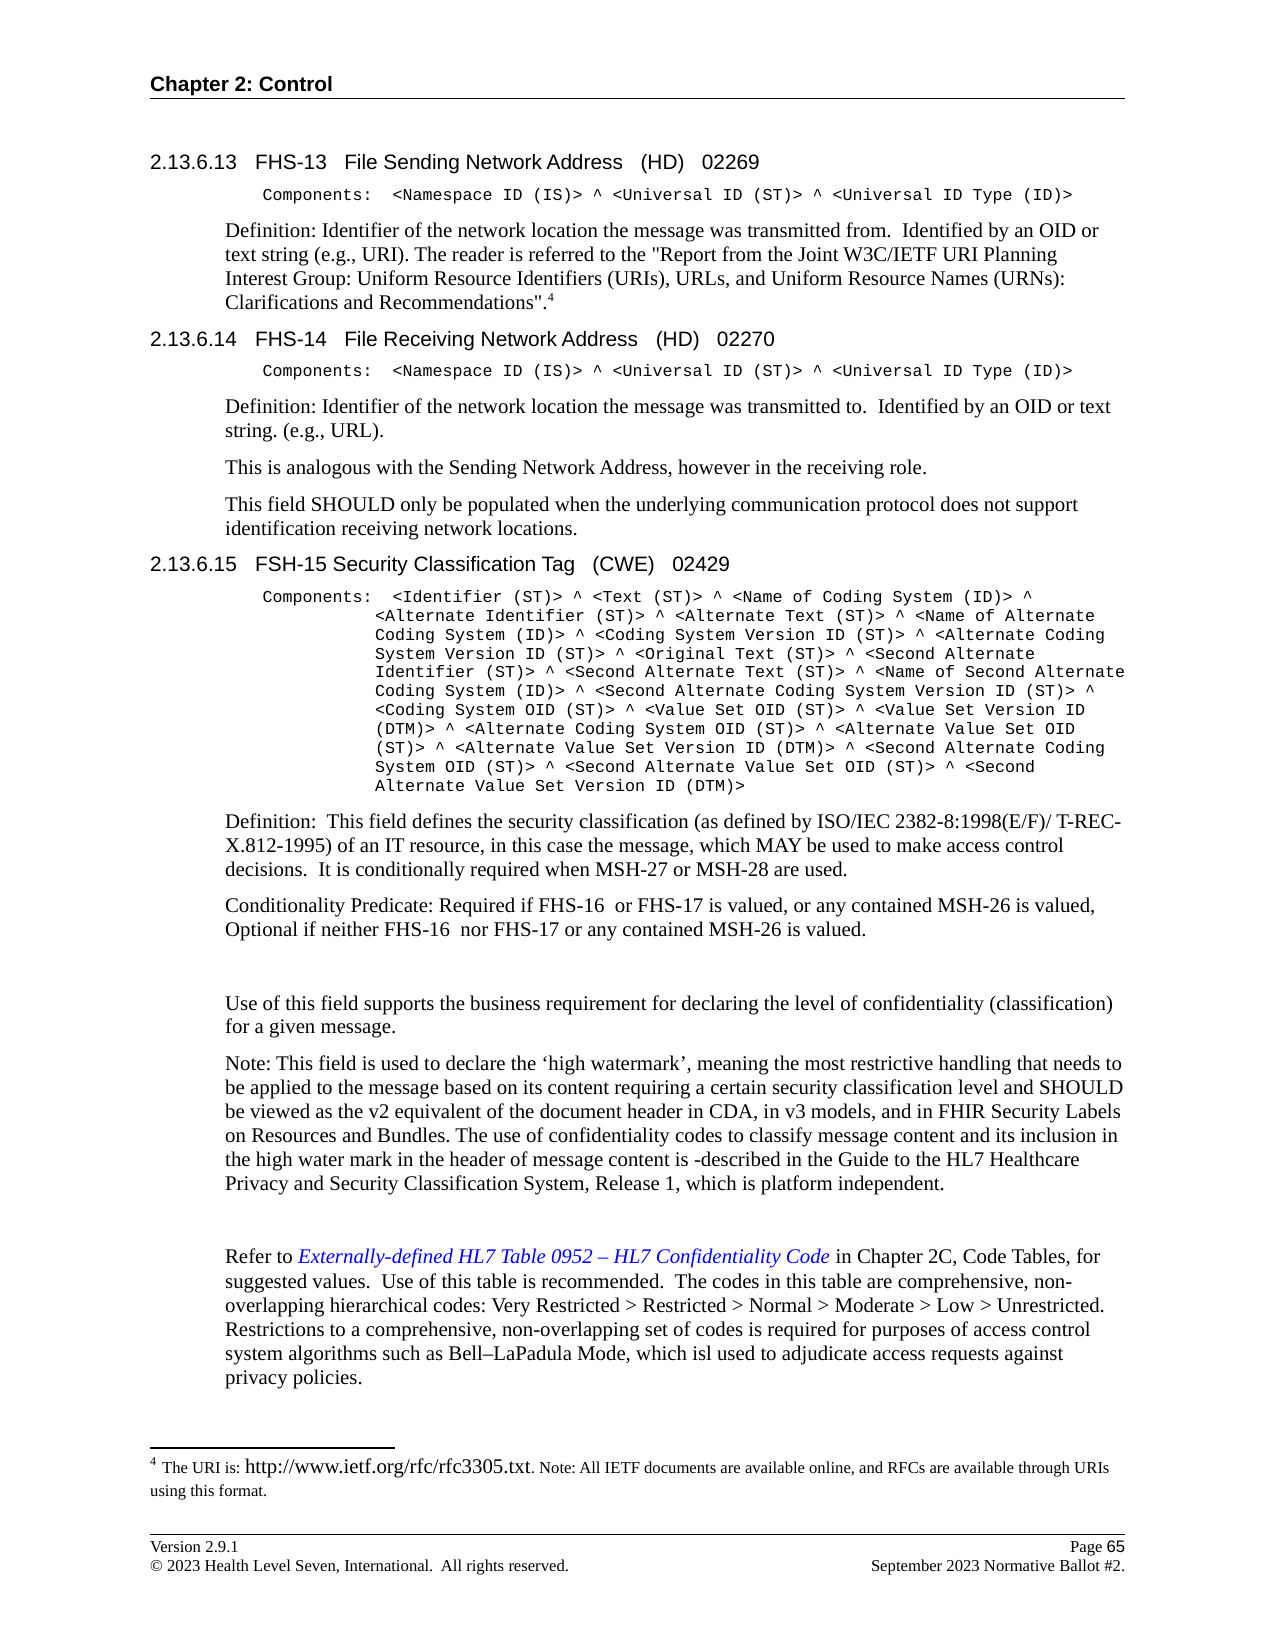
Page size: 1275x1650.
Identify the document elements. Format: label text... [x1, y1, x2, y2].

text Definition: Identifier of the network location the message was transmitted from. Identified by an OID or text string (e.g., URI). The reader is referred to the "Report from the Joint W3C/IETF URI Planning Interest Group: Uniform Resource Identifiers (URIs), URLs, and Uniform Resource Names (URNs): Clarifications and Recommendations". [225, 218, 1125, 314]
text This field SHOULD only be populated when the underlying communication protocol does not support identification receiving network locations. [225, 492, 1125, 540]
text Components: <Identifier (ST)> ^ <Text (ST)> ^ <Name of Coding System (ID)> ^ <Alternate Identifier (ST)> ^ <Alternate Text (ST)> ^ <Name of Alternate Coding System (ID)> ^ <Coding System Version ID (ST)> ^ <Alternate Coding System Version ID (ST)> ^ <Original Text (ST)> ^ <Second Alternate Identifier (ST)> ^ <Second Alternate Text (ST)> ^ <Name of Second Alternate Coding System (ID)> ^ <Second Alternate Coding System Version ID (ST)> ^ <Coding System OID (ST)> ^ <Value Set OID (ST)> ^ <Value Set Version ID (DTM)> ^ <Alternate Coding System OID (ST)> ^ <Alternate Value Set OID (ST)> ^ <Alternate Value Set Version ID (DTM)> ^ <Second Alternate Coding System OID (ST)> ^ <Second Alternate Value Set OID (ST)> ^ <Second Alternate Value Set Version ID (DTM)> [262, 589, 1125, 796]
text Use of this field supports the business requirement for declaring the level of confidentiality (classification) for a given message. [225, 990, 1125, 1038]
text Conditionality Predicate: Required if FHS-16 or FHS-17 is valued, or any contained MSH-26 is valued, Optional if neither FHS-16 nor FHS-17 or any contained MSH-26 is valued. [225, 893, 1125, 941]
subtitle FHS-13 File Sending Network Address (HD) 02269 [150, 150, 1125, 174]
text Note: This field is used to declare the ‘high watermark’, meaning the most restrictive handling that needs to be applied to the message based on its content requiring a certain security classification level and SHOULD be viewed as the v2 equivalent of the document header in CDA, in v3 models, and in FHIR Security Labels on Resources and Bundles. The use of confidentiality codes to classify message content and its inclusion in the high water mark in the header of message content is -described in the Guide to the HL7 Healthcare Privacy and Security Classification System, Release 1, which is platform independent. [225, 1051, 1125, 1195]
subtitle FSH-15 Security Classification Tag (CWE) 02429 [150, 552, 1125, 576]
text Definition: Identifier of the network location the message was transmitted to. Identified by an OID or text string. (e.g., URL). [225, 394, 1125, 442]
text Components: <Namespace ID (IS)> ^ <Universal ID (ST)> ^ <Universal ID Type (ID)> [262, 363, 1125, 382]
text Definition: This field defines the security classification (as defined by ISO/IEC 2382-8:1998(E/F)/ T-REC-X.812-1995) of an IT resource, in this case the message, which MAY be used to make access control decisions. It is conditionally required when MSH-27 or MSH-28 are used. [225, 808, 1125, 881]
text Components: <Namespace ID (IS)> ^ <Universal ID (ST)> ^ <Universal ID Type (ID)> [262, 186, 1125, 205]
subtitle FHS-14 File Receiving Network Address (HD) 02270 [150, 327, 1125, 351]
text Refer to Externally-defined HL7 Table 0952 – HL7 Confidentiality Code in Chapter 2C, Code Tables, for suggested values. Use of this table is recommended. The codes in this table are comprehensive, non-overlapping hierarchical codes: Very Restricted > Restricted > Normal > Moderate > Low > Unrestricted. Restrictions to a comprehensive, non-overlapping set of codes is required for purposes of access control system algorithms such as Bell–LaPadula Mode, which isl used to adjudicate access requests against privacy policies. [225, 1244, 1125, 1389]
text This is analogous with the Sending Network Address, however in the receiving role. [225, 455, 1125, 479]
